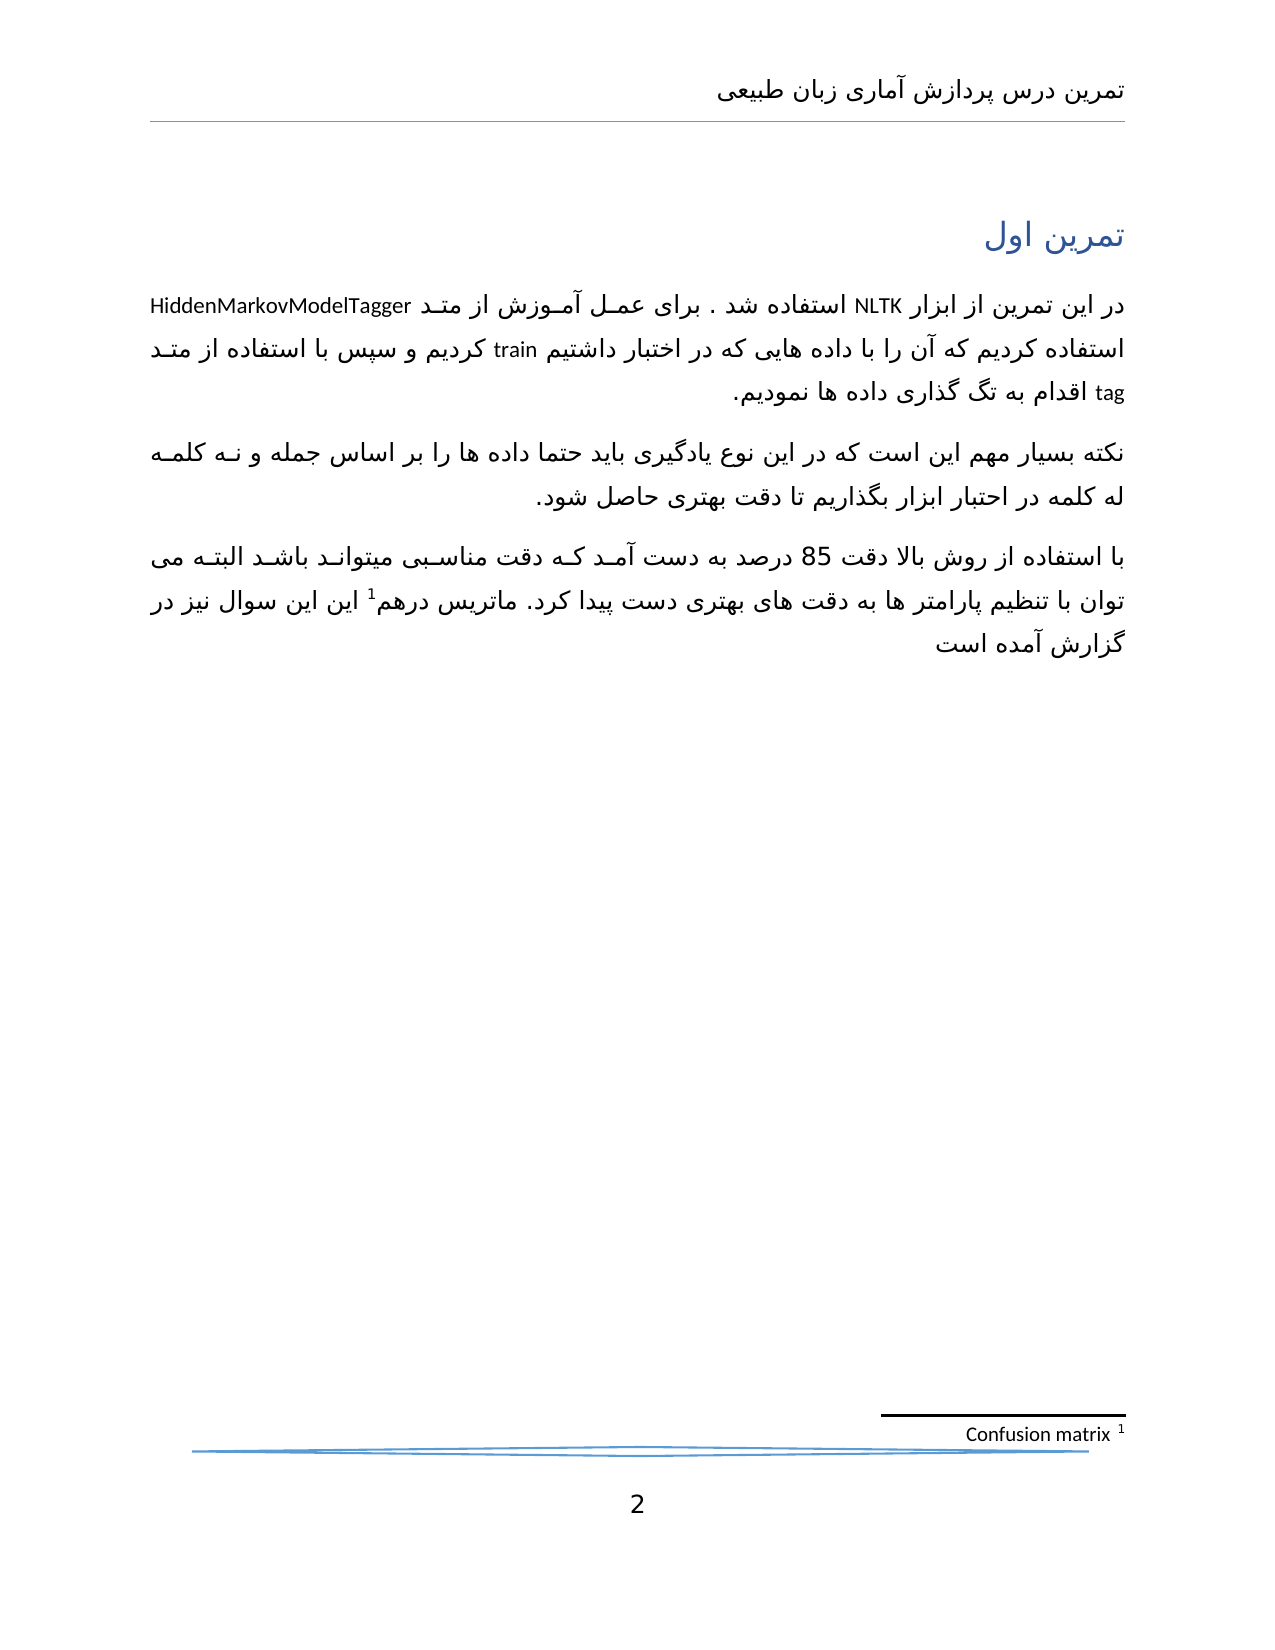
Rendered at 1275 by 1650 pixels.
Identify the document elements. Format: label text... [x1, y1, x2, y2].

text با استفاده از روش بالا دقت 85 درصد به دست آمد که دقت مناسبی میتواند باشد البته می توان با تنظیم پارامتر ها به دقت های بهتری دست پیدا کرد. ماتریس درهم این این سوال نیز در گزارش آمده است [150, 542, 1125, 659]
text تمرین اول [150, 215, 1125, 254]
text در این تمرین از ابزار NLTK استفاده شد . برای عمل آموزش از متد HiddenMarkovModelTagger استفاده کردیم که آن را با داده هایی که در اختبار داشتیم train کردیم و سپس با استفاده از متد tag اقدام به تگ گذاری داده ها نمودیم. [150, 290, 1125, 407]
text نکته بسیار مهم این است که در این نوع یادگیری باید حتما داده ها را بر اساس جمله و نه کلمه له کلمه در احتبار ابزار بگذاریم تا دقت بهتری حاصل شود. [150, 438, 1125, 511]
